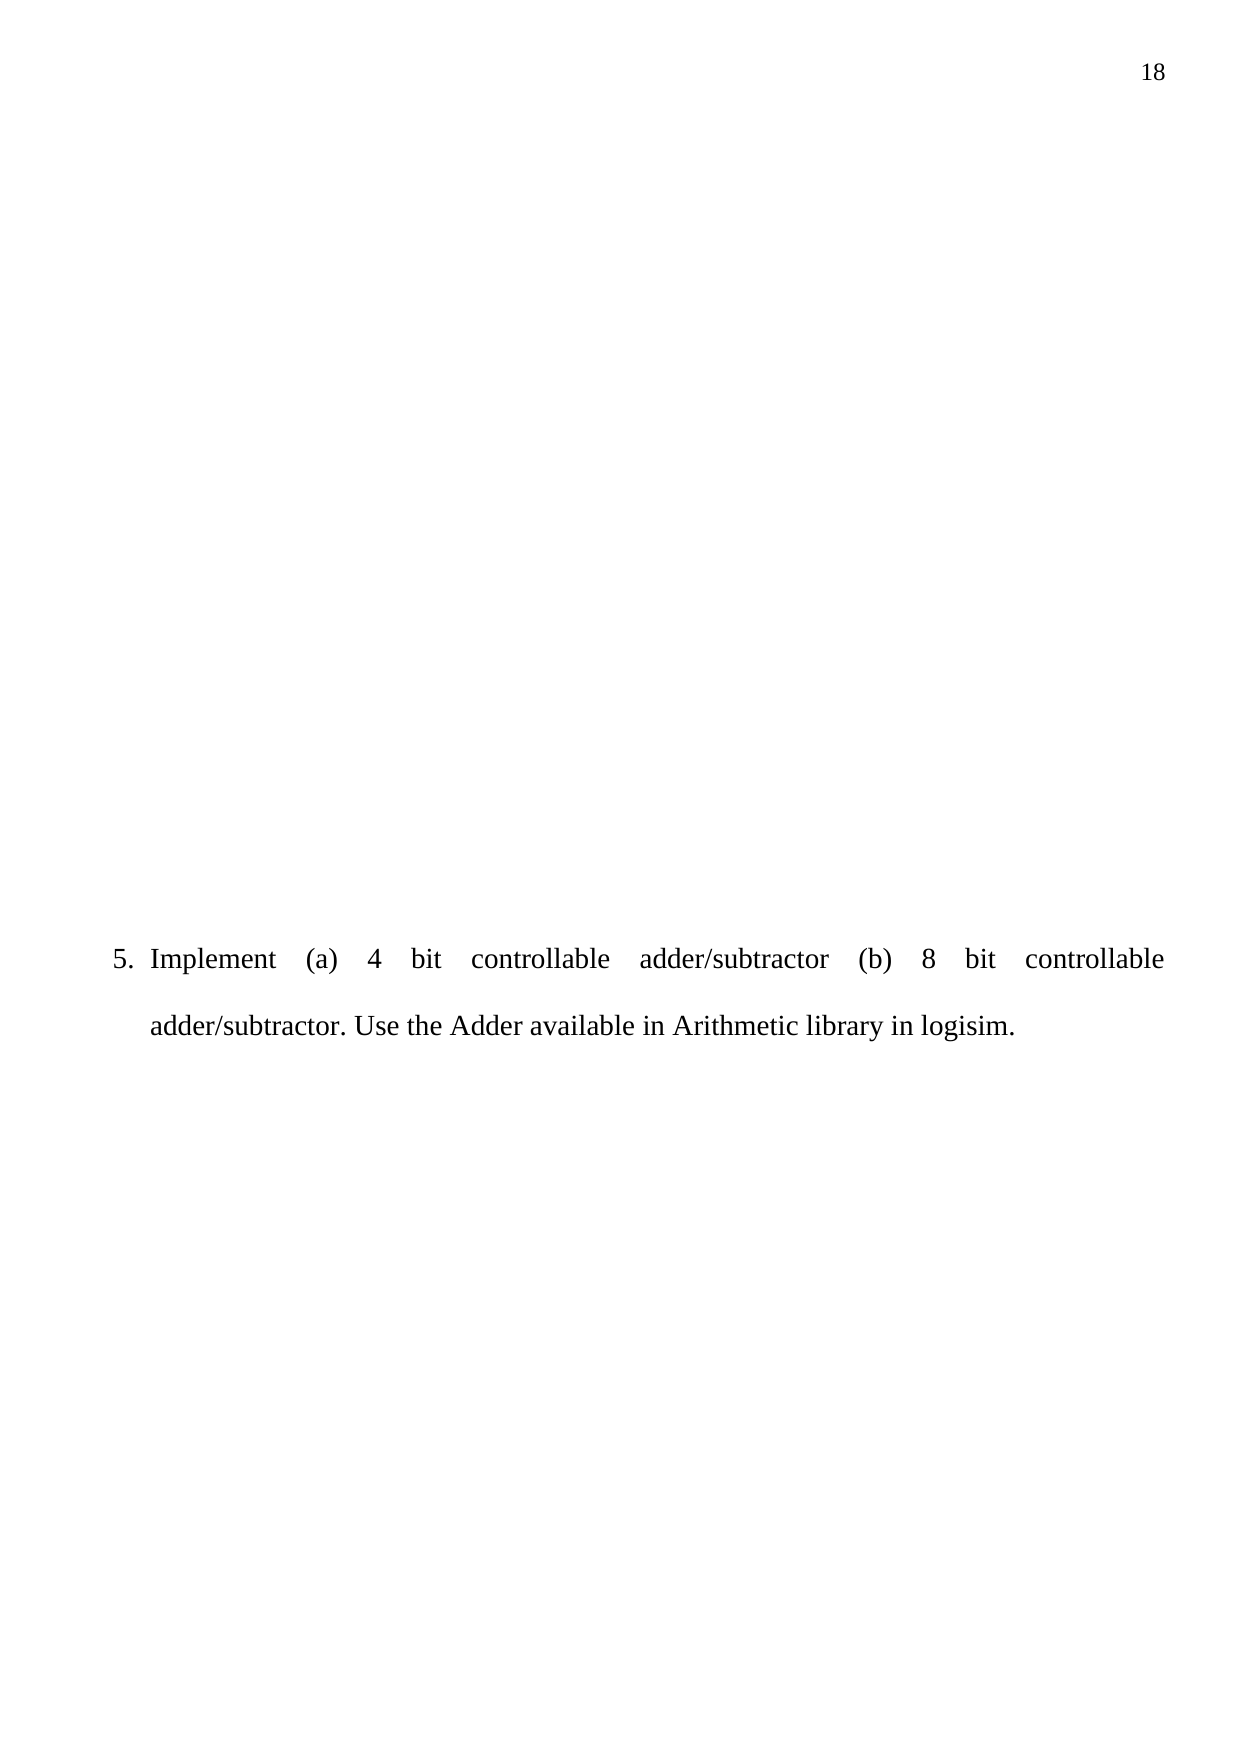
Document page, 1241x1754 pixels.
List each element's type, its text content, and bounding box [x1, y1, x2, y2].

subtitle Implement (a) 4 bit controllable adder/subtractor (b) 8 bit controllable adder/subtractor. Use the Adder available in Arithmetic library in logisim. [112, 941, 1165, 1041]
